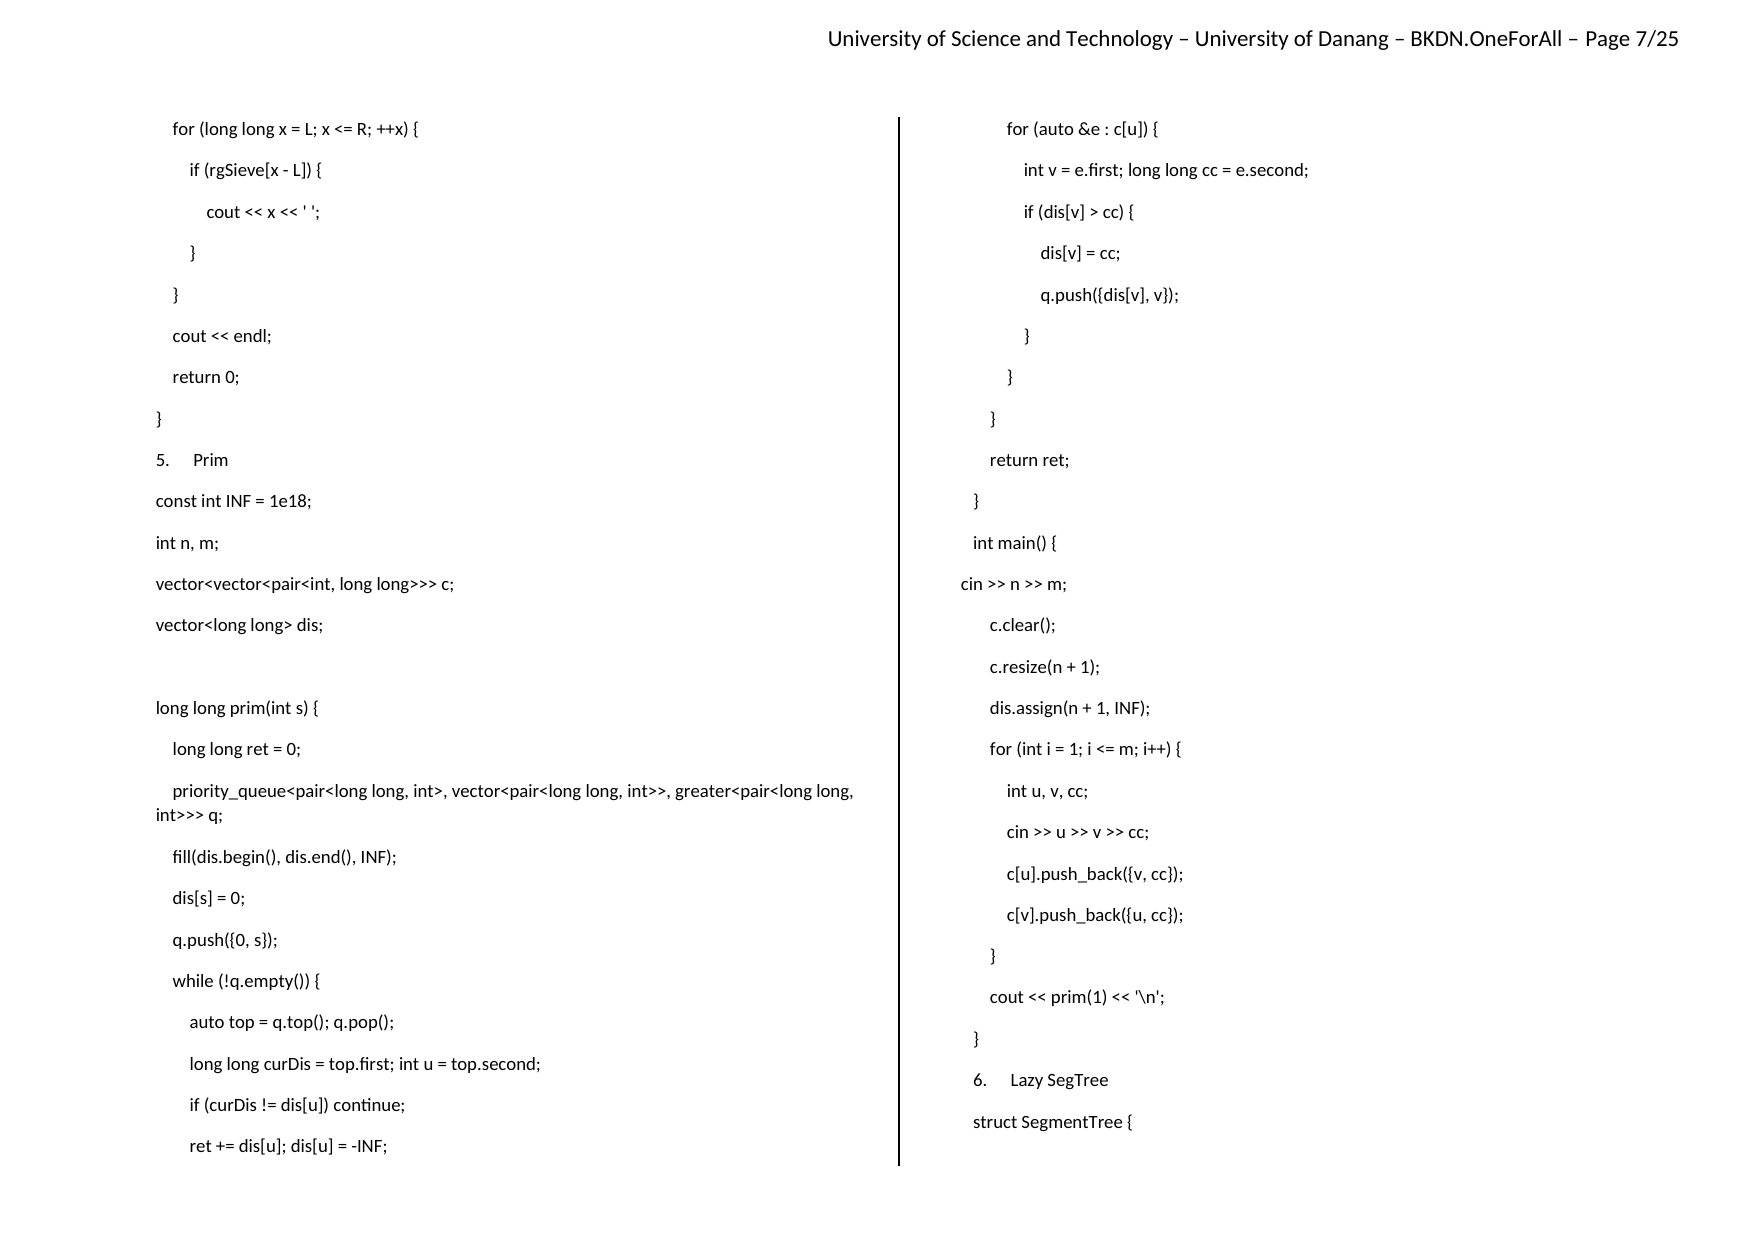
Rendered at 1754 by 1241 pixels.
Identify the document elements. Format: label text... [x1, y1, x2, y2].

text vector<vector<pair<int, long long>>> c; [156, 572, 862, 595]
text } [973, 1027, 1679, 1050]
text dis[v] = cc; [973, 241, 1679, 264]
text c.clear(); [973, 613, 1679, 636]
text for (auto &e : c[u]) { [973, 117, 1679, 140]
text } [973, 407, 1679, 430]
text long long prim(int s) { [156, 696, 862, 719]
text return ret; [973, 448, 1679, 471]
text int u, v, cc; [973, 779, 1679, 802]
text struct SegmentTree { [973, 1110, 1679, 1133]
text } [156, 241, 862, 264]
text q.push({dis[v], v}); [973, 283, 1679, 306]
text if (curDis != dis[u]) continue; [156, 1093, 862, 1116]
list Prim [156, 448, 862, 471]
text int v = e.first; long long cc = e.second; [973, 159, 1679, 182]
text c[v].push_back({u, cc}); [973, 903, 1679, 926]
text priority_queue<pair<long long, int>, vector<pair<long long, int>>, greater<pair<long long, int>>> q; [156, 779, 862, 827]
text } [973, 365, 1679, 388]
text dis[s] = 0; [156, 886, 862, 909]
text c.resize(n + 1); [973, 655, 1679, 678]
text cout << x << ' '; [156, 200, 862, 223]
text q.push({0, s}); [156, 928, 862, 951]
text for (long long x = L; x <= R; ++x) { [156, 117, 862, 140]
text } [973, 324, 1679, 347]
text c[u].push_back({v, cc}); [973, 862, 1679, 884]
text return 0; [156, 365, 862, 388]
text long long curDis = top.first; int u = top.second; [156, 1052, 862, 1075]
text cin >> n >> m; [935, 572, 1679, 595]
text if (rgSieve[x - L]) { [156, 159, 862, 182]
text int main() { [973, 531, 1679, 554]
text cout << prim(1) << '\n'; [973, 986, 1679, 1009]
text cout << endl; [156, 324, 862, 347]
text int n, m; [156, 531, 862, 554]
text auto top = q.top(); q.pop(); [156, 1010, 862, 1033]
text ret += dis[u]; dis[u] = -INF; [156, 1134, 862, 1157]
text const int INF = 1e18; [156, 489, 862, 512]
text } [156, 283, 862, 306]
text cin >> u >> v >> cc; [973, 820, 1679, 843]
text fill(dis.begin(), dis.end(), INF); [156, 845, 862, 868]
text } [156, 407, 862, 430]
list Lazy SegTree [973, 1068, 1679, 1091]
text for (int i = 1; i <= m; i++) { [973, 738, 1679, 761]
text long long ret = 0; [156, 738, 862, 761]
text vector<long long> dis; [156, 613, 862, 636]
text dis.assign(n + 1, INF); [973, 696, 1679, 719]
text } [973, 944, 1679, 967]
text while (!q.empty()) { [156, 969, 862, 992]
text } [973, 489, 1679, 512]
text if (dis[v] > cc) { [973, 200, 1679, 223]
